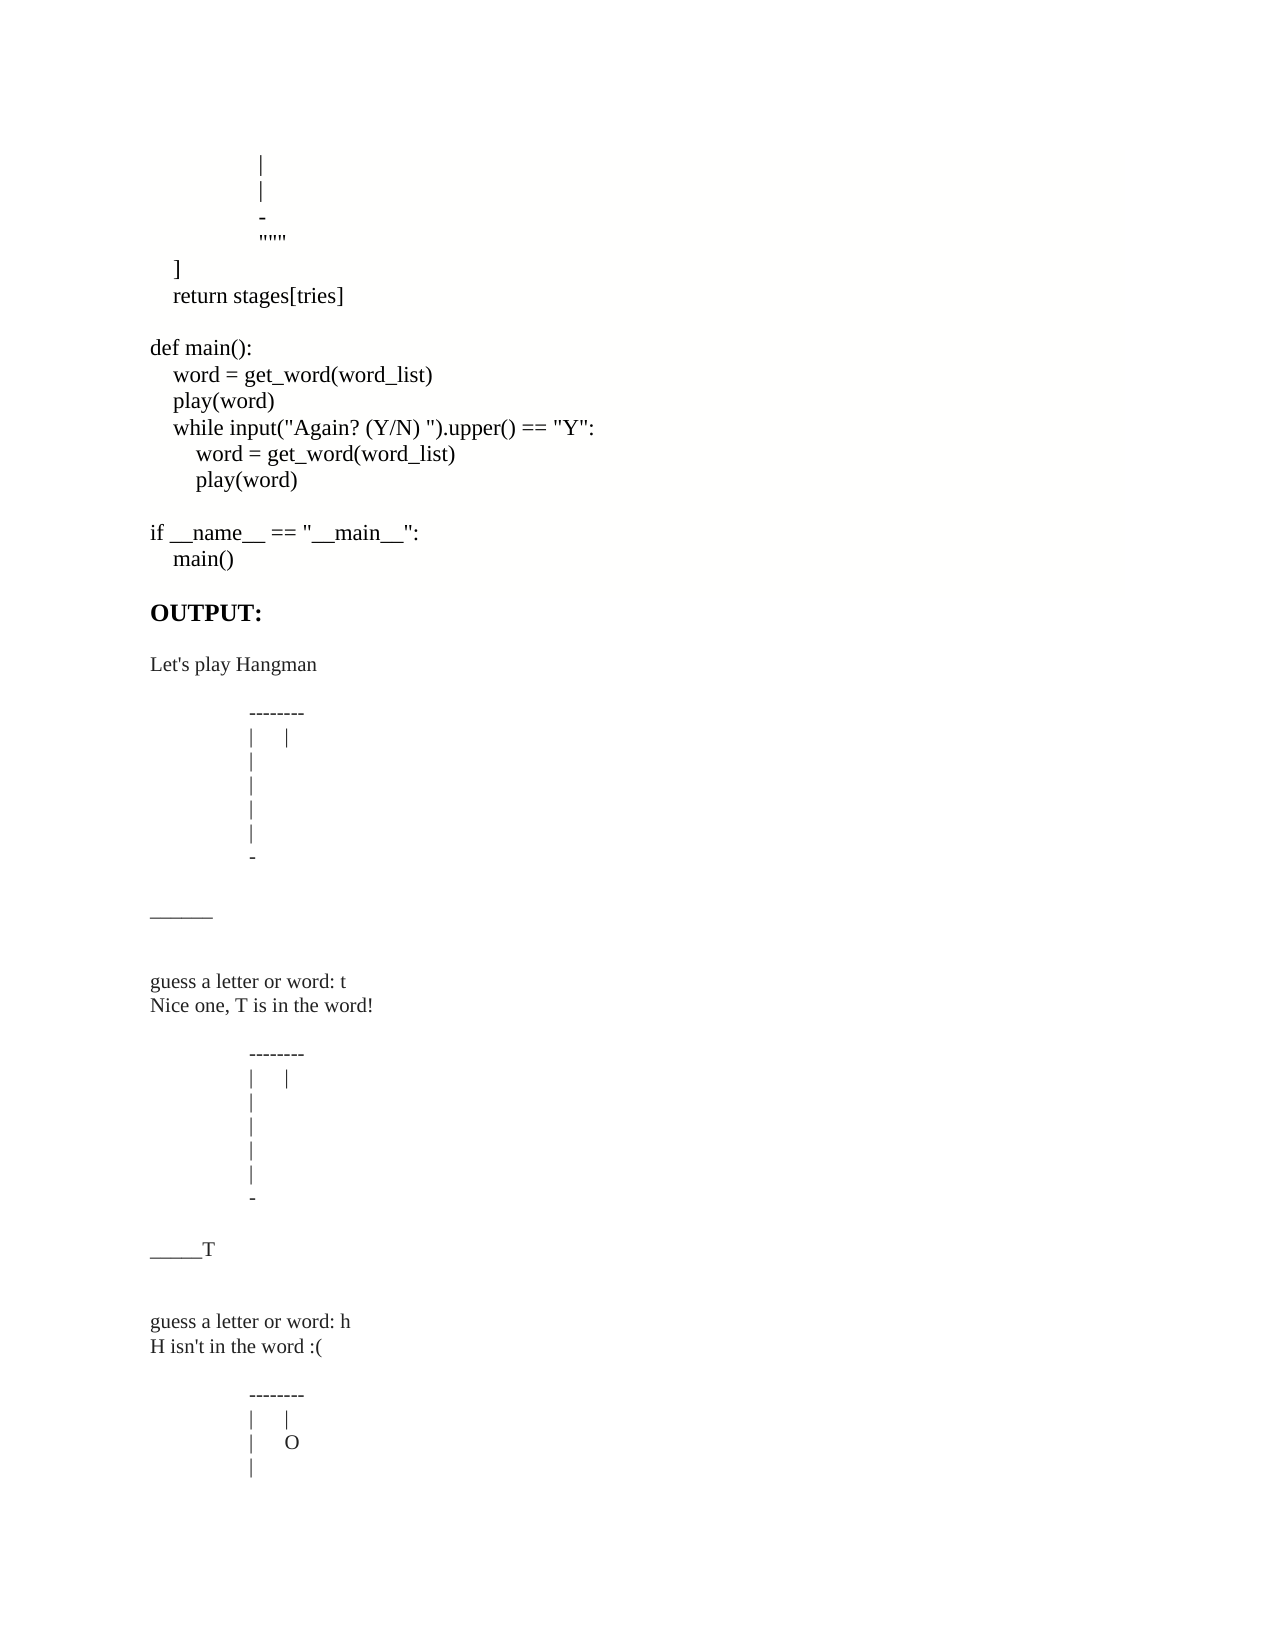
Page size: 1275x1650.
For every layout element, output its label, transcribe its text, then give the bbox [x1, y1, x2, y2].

text - [150, 1185, 1125, 1209]
text ______ [150, 896, 1125, 921]
text -------- [150, 1041, 1125, 1065]
text | [150, 820, 1125, 844]
text word = get_word(word_list) [150, 361, 1125, 387]
text | | [150, 1406, 1125, 1430]
text def main(): [150, 334, 1125, 361]
text OUTPUT: [150, 598, 1125, 627]
text | [150, 772, 1125, 796]
text | [150, 1089, 1125, 1113]
text | [150, 1113, 1125, 1137]
text | [150, 176, 1125, 203]
text -------- [150, 700, 1125, 724]
text H isn't in the word :( [150, 1333, 1125, 1358]
text guess a letter or word: h [150, 1309, 1125, 1333]
text | [150, 748, 1125, 772]
text | [150, 150, 1125, 176]
text _____T [150, 1237, 1125, 1261]
text ] [150, 255, 1125, 282]
text play(word) [150, 387, 1125, 413]
text - [150, 203, 1125, 229]
text | O [150, 1430, 1125, 1454]
text main() [150, 545, 1125, 572]
text return stages[tries] [150, 282, 1125, 308]
text -------- [150, 1382, 1125, 1406]
text | | [150, 724, 1125, 748]
text if __name__ == "__main__": [150, 519, 1125, 545]
text | [150, 1161, 1125, 1185]
text play(word) [150, 466, 1125, 493]
text Let's play Hangman [150, 652, 1125, 676]
text | [150, 1454, 1125, 1478]
text guess a letter or word: t [150, 969, 1125, 993]
text word = get_word(word_list) [150, 440, 1125, 466]
text | [150, 1137, 1125, 1161]
text | [150, 796, 1125, 820]
text """ [150, 229, 1125, 255]
text Nice one, T is in the word! [150, 993, 1125, 1017]
text - [150, 844, 1125, 868]
text while input("Again? (Y/N) ").upper() == "Y": [150, 413, 1125, 440]
text | | [150, 1065, 1125, 1089]
